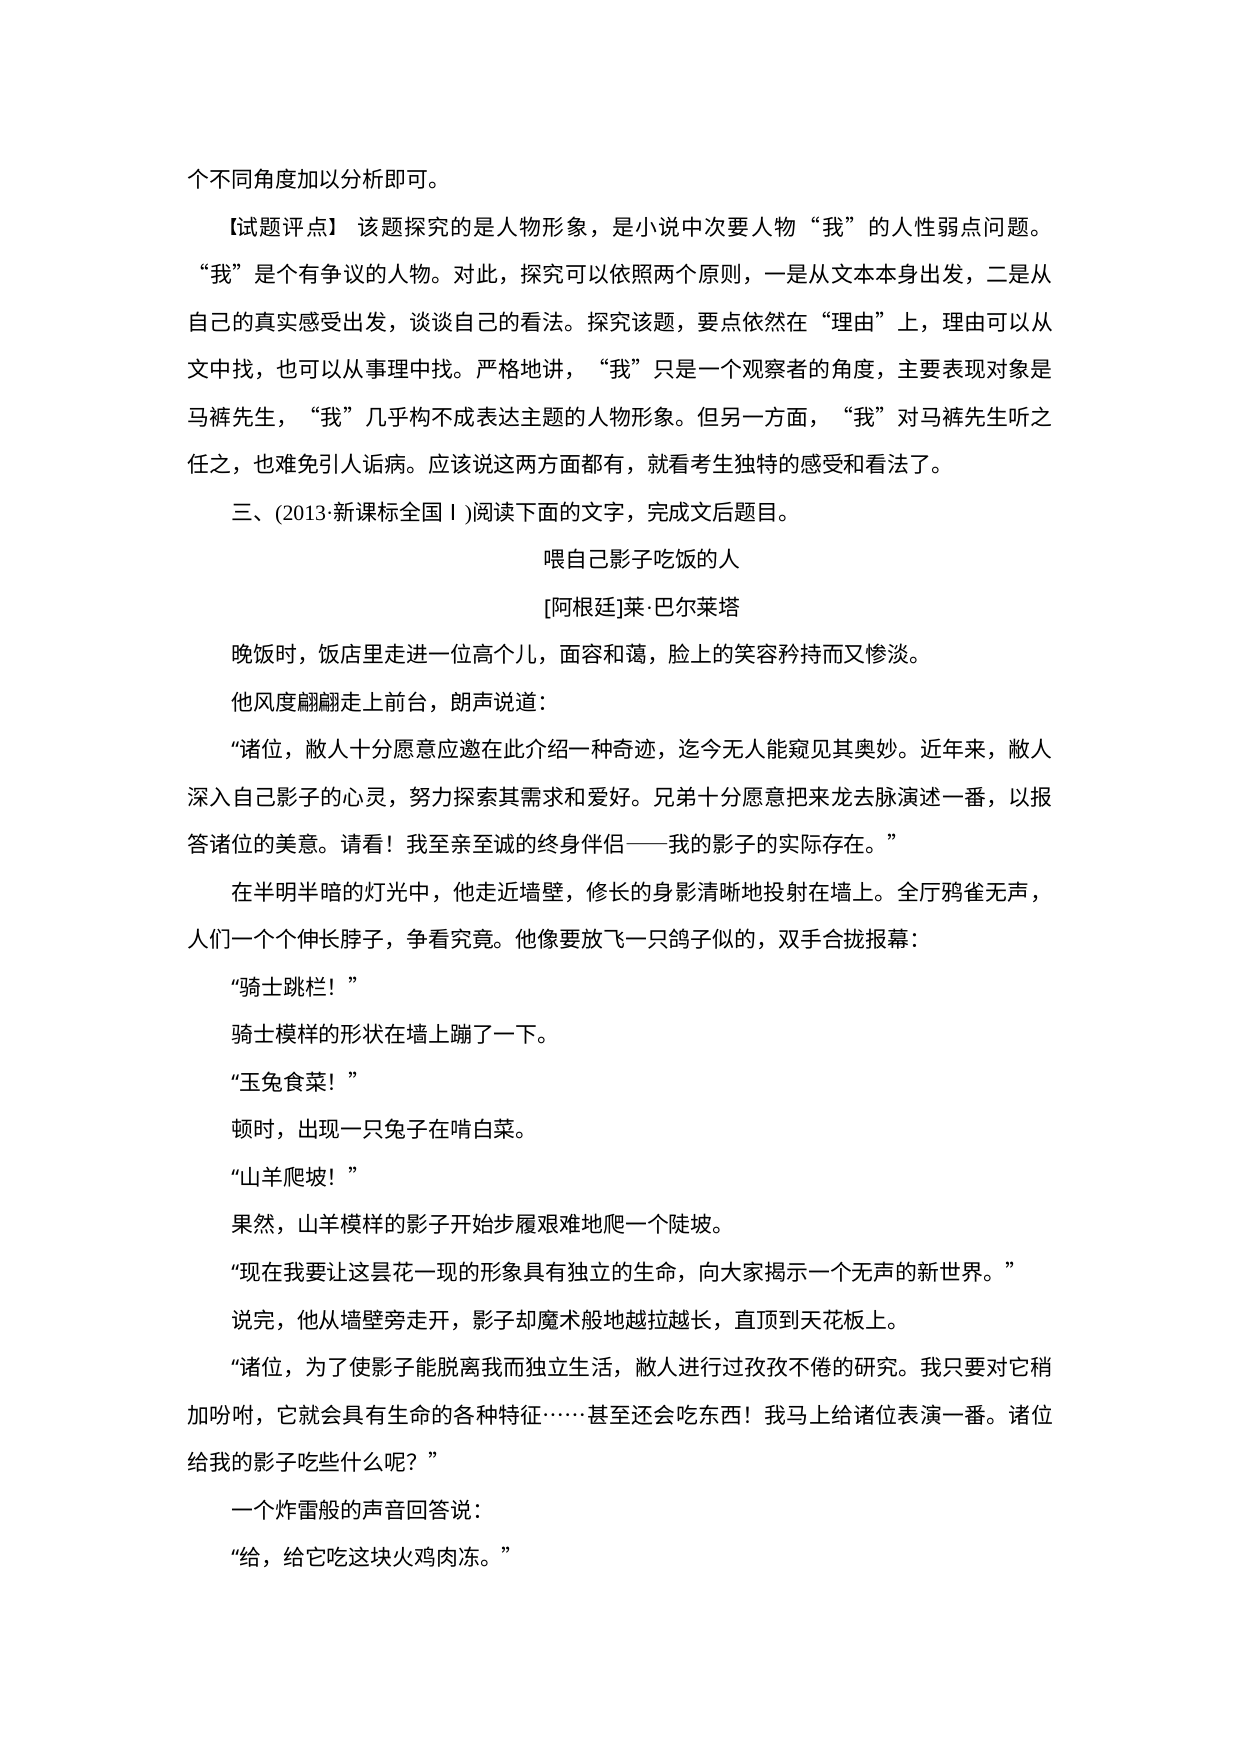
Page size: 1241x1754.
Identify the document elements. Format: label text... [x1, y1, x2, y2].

text 果然，山羊模样的影子开始步履艰难地爬一个陡坡。 [187, 1207, 1053, 1239]
text “骑士跳栏！” [187, 970, 1053, 1001]
picture [231, 218, 237, 235]
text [187, 162, 1053, 194]
text 喂自己影子吃饭的人 [187, 542, 1053, 574]
text 晚饭时，饭店里走进一位高个儿，面容和蔼，脸上的笑容矜持而又惨淡。 [187, 637, 1053, 669]
text 一个炸雷般的声音回答说： [187, 1493, 1053, 1524]
text 说完，他从墙壁旁走开，影子却魔术般地越拉越长，直顶到天花板上。 [187, 1303, 1053, 1334]
text “现在我要让这昙花一现的形象具有独立的生命，向大家揭示一个无声的新世界。” [187, 1255, 1053, 1287]
text “山羊爬坡！” [187, 1160, 1053, 1192]
text 三、(2013·新课标全国Ⅰ)阅读下面的文字，完成文后题目。 [187, 494, 1053, 526]
text 试题评点 该题探究的是人物形象，是小说中次要人物“我”的人性弱点问题。“我”是个有争议的人物。对此，探究可以依照两个原则，一是从文本本身出发，二是从自己的真实感受出发，谈谈自己的看法。探究该题，要点依然在“理由”上，理由可以从文中找，也可以从事理中找。严格地讲，“我”只是一个观察者的角度，主要表现对象是马裤先生，“我”几乎构不成表达主题的人物形象。但另一方面，“我”对马裤先生听之任之，也难免引人诟病。应该说这两方面都有，就看考生独特的感受和看法了。 [187, 209, 1053, 479]
text 骑士模样的形状在墙上蹦了一下。 [187, 1017, 1053, 1049]
text 在半明半暗的灯光中，他走近墙壁，修长的身影清晰地投射在墙上。全厅鸦雀无声，人们一个个伸长脖子，争看究竟。他像要放飞一只鸽子似的，双手合拢报幕： [187, 875, 1053, 954]
text “诸位，为了使影子能脱离我而独立生活，敝人进行过孜孜不倦的研究。我只要对它稍加吩咐，它就会具有生命的各种特征……甚至还会吃东西！我马上给诸位表演一番。诸位给我的影子吃些什么呢？” [187, 1350, 1053, 1477]
text 顿时，出现一只兔子在啃白菜。 [187, 1112, 1053, 1144]
picture [329, 218, 335, 235]
text 他风度翩翩走上前台，朗声说道： [187, 684, 1053, 716]
text “给，给它吃这块火鸡肉冻。” [187, 1540, 1053, 1572]
text “玉兔食菜！” [187, 1065, 1053, 1097]
text “诸位，敝人十分愿意应邀在此介绍一种奇迹，迄今无人能窥见其奥妙。近年来，敝人深入自己影子的心灵，努力探索其需求和爱好。兄弟十分愿意把来龙去脉演述一番，以报答诸位的美意。请看！我至亲至诚的终身伴侣——我的影子的实际存在。” [187, 732, 1053, 859]
text [阿根廷]莱·巴尔莱塔 [187, 589, 1053, 621]
